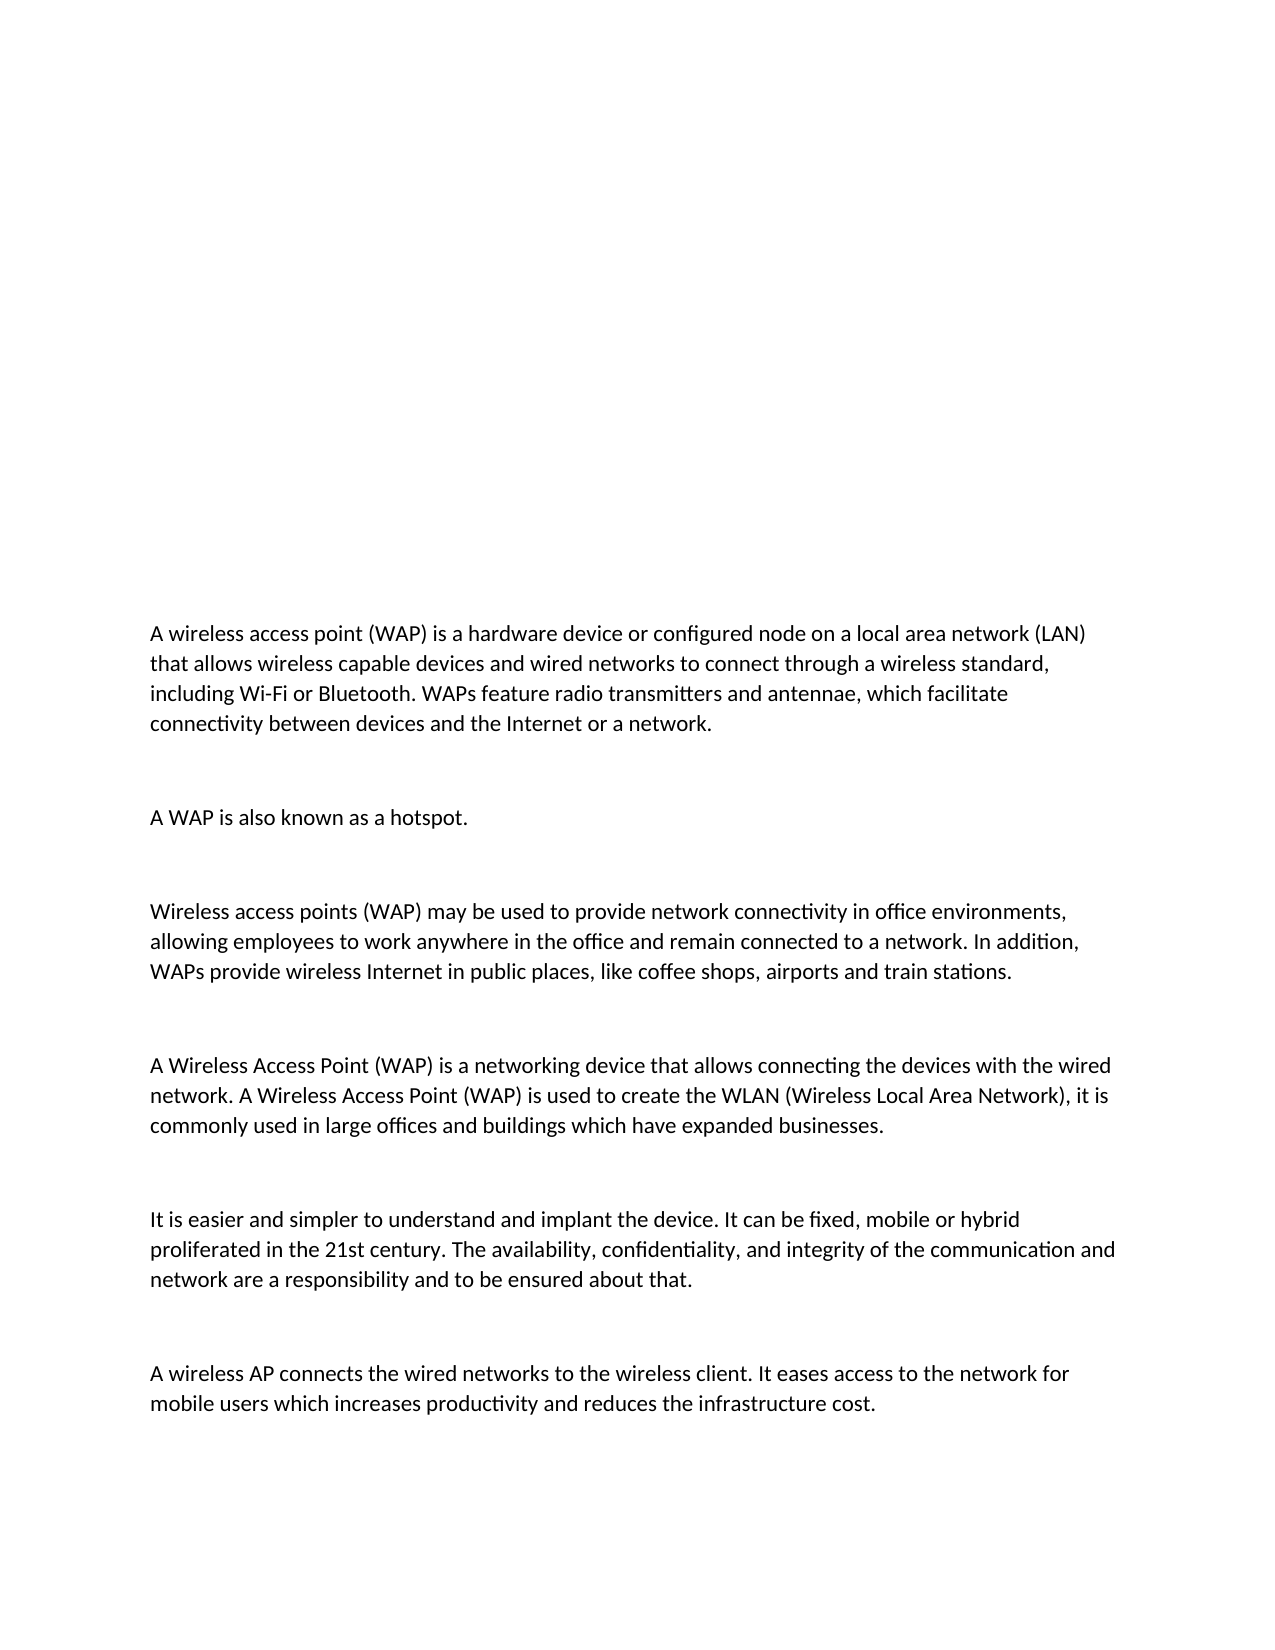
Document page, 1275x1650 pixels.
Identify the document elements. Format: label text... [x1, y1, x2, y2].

text A Wireless Access Point (WAP) is a networking device that allows connecting the devices with the wired network. A Wireless Access Point (WAP) is used to create the WLAN (Wireless Local Area Network), it is commonly used in large offices and buildings which have expanded businesses. [150, 1051, 1125, 1139]
text A WAP is also known as a hotspot. [150, 803, 1125, 831]
text A wireless AP connects the wired networks to the wireless client. It eases access to the network for mobile users which increases productivity and reduces the infrastructure cost. [150, 1359, 1125, 1418]
text Wireless access points (WAP) may be used to provide network connectivity in office environments, allowing employees to work anywhere in the office and remain connected to a network. In addition, WAPs provide wireless Internet in public places, like coffee shops, airports and train stations. [150, 897, 1125, 985]
text It is easier and simpler to understand and implant the device. It can be fixed, mobile or hybrid proliferated in the 21st century. The availability, confidentiality, and integrity of the communication and network are a responsibility and to be ensured about that. [150, 1205, 1125, 1294]
text A wireless access point (WAP) is a hardware device or configured node on a local area network (LAN) that allows wireless capable devices and wired networks to connect through a wireless standard, including Wi-Fi or Bluetooth. WAPs feature radio transmitters and antennae, which facilitate connectivity between devices and the Internet or a network. [150, 619, 1125, 737]
